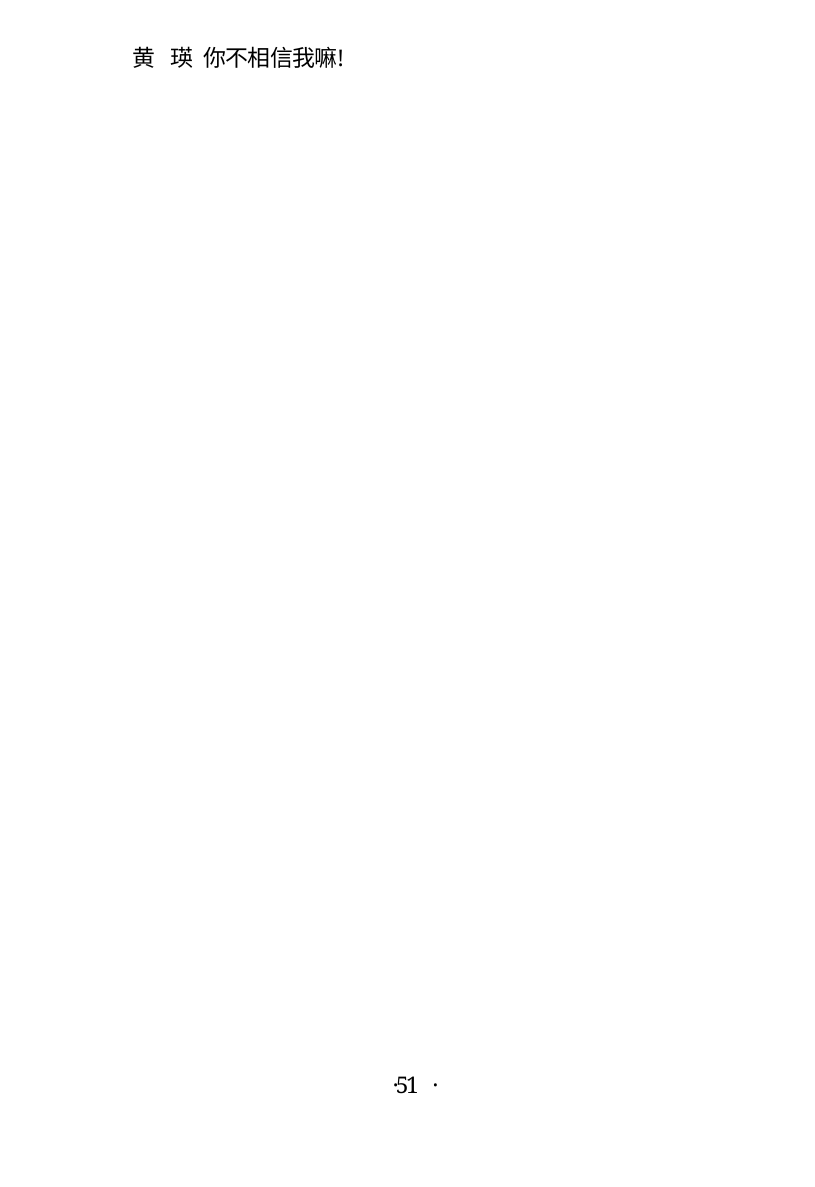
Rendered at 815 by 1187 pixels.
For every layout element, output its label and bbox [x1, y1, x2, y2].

text [132, 42, 443, 73]
